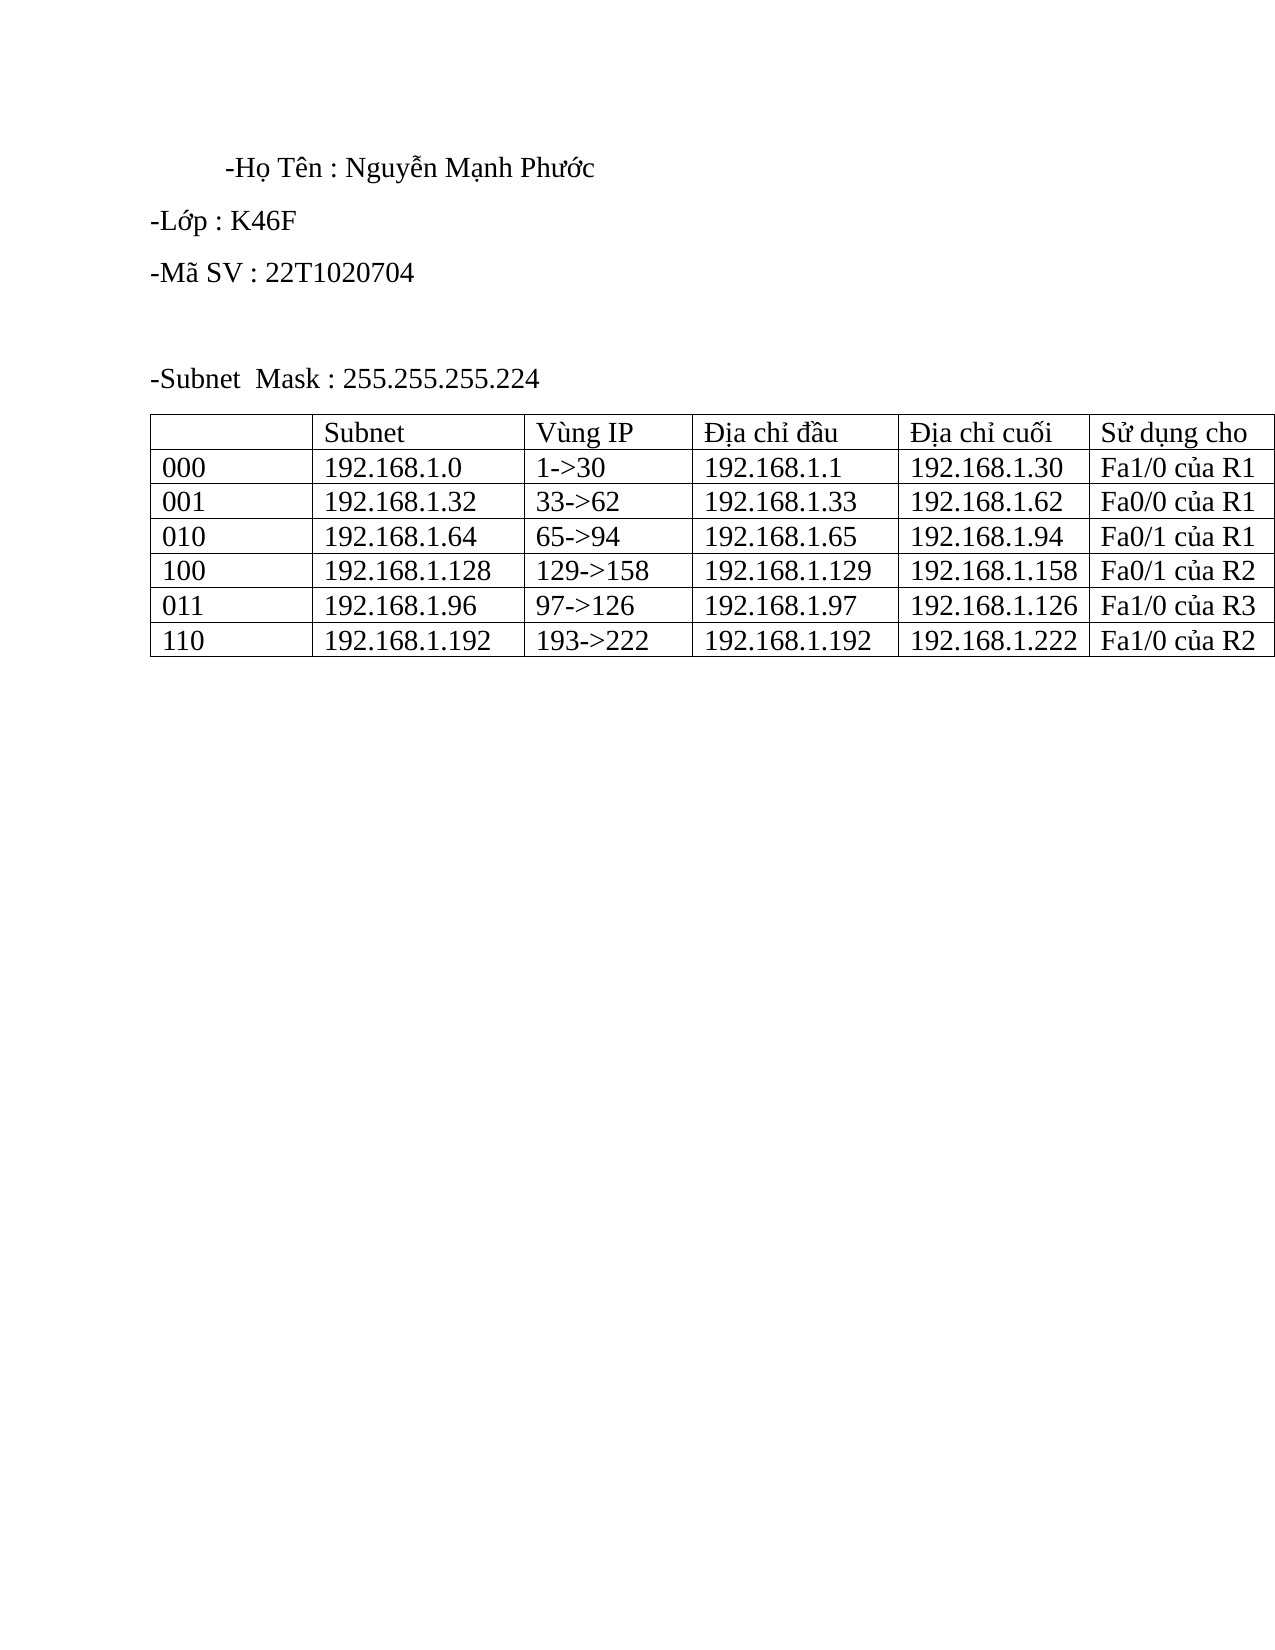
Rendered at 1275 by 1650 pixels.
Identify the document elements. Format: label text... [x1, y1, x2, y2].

text -Họ Tên : Nguyễn Mạnh Phước [225, 150, 1125, 183]
table_header [151, 415, 312, 449]
table_cell Fa0/1 của R1 [1090, 519, 1274, 552]
table_cell Fa1/0 của R3 [1090, 588, 1274, 622]
table_cell 129->158 [525, 554, 692, 587]
text -Lớp : K46F [150, 203, 1125, 236]
table_cell 100 [151, 554, 312, 587]
table_header Địa chỉ đầu [693, 415, 898, 449]
table_header Vùng IP [525, 415, 692, 449]
table_cell Fa0/1 của R2 [1090, 554, 1274, 587]
table_cell 192.168.1.32 [313, 484, 524, 518]
table_cell 192.168.1.158 [899, 554, 1089, 587]
table_cell 192.168.1.97 [693, 588, 898, 622]
table_cell 192.168.1.65 [693, 519, 898, 552]
table_header Địa chỉ cuối [899, 415, 1089, 449]
table_cell 192.168.1.222 [899, 623, 1089, 656]
table_cell 65->94 [525, 519, 692, 552]
table_cell 192.168.1.64 [313, 519, 524, 552]
table_cell 33->62 [525, 484, 692, 518]
table_cell 192.168.1.192 [313, 623, 524, 656]
table_cell 97->126 [525, 588, 692, 622]
table_cell 011 [151, 588, 312, 622]
table_cell 192.168.1.96 [313, 588, 524, 622]
text -Mã SV : 22T1020704 [150, 256, 1125, 289]
table_cell 192.168.1.94 [899, 519, 1089, 552]
table_cell 193->222 [525, 623, 692, 656]
table_cell 192.168.1.128 [313, 554, 524, 587]
table_cell 000 [151, 450, 312, 483]
table_cell 1->30 [525, 450, 692, 483]
table_cell 001 [151, 484, 312, 518]
table_cell 192.168.1.33 [693, 484, 898, 518]
table_cell 192.168.1.1 [693, 450, 898, 483]
text -Subnet Mask : 255.255.255.224 [150, 361, 1125, 395]
table_cell 192.168.1.192 [693, 623, 898, 656]
table_cell Fa1/0 của R1 [1090, 450, 1274, 483]
table_cell 192.168.1.30 [899, 450, 1089, 483]
table_cell Fa0/0 của R1 [1090, 484, 1274, 518]
table_cell 192.168.1.126 [899, 588, 1089, 622]
table_cell 192.168.1.62 [899, 484, 1089, 518]
table_header Subnet [313, 415, 524, 449]
table_cell 192.168.1.129 [693, 554, 898, 587]
table_header Sử dụng cho [1090, 415, 1274, 449]
table_cell 192.168.1.0 [313, 450, 524, 483]
table_cell Fa1/0 của R2 [1090, 623, 1274, 656]
table_cell 110 [151, 623, 312, 656]
table_cell 010 [151, 519, 312, 552]
